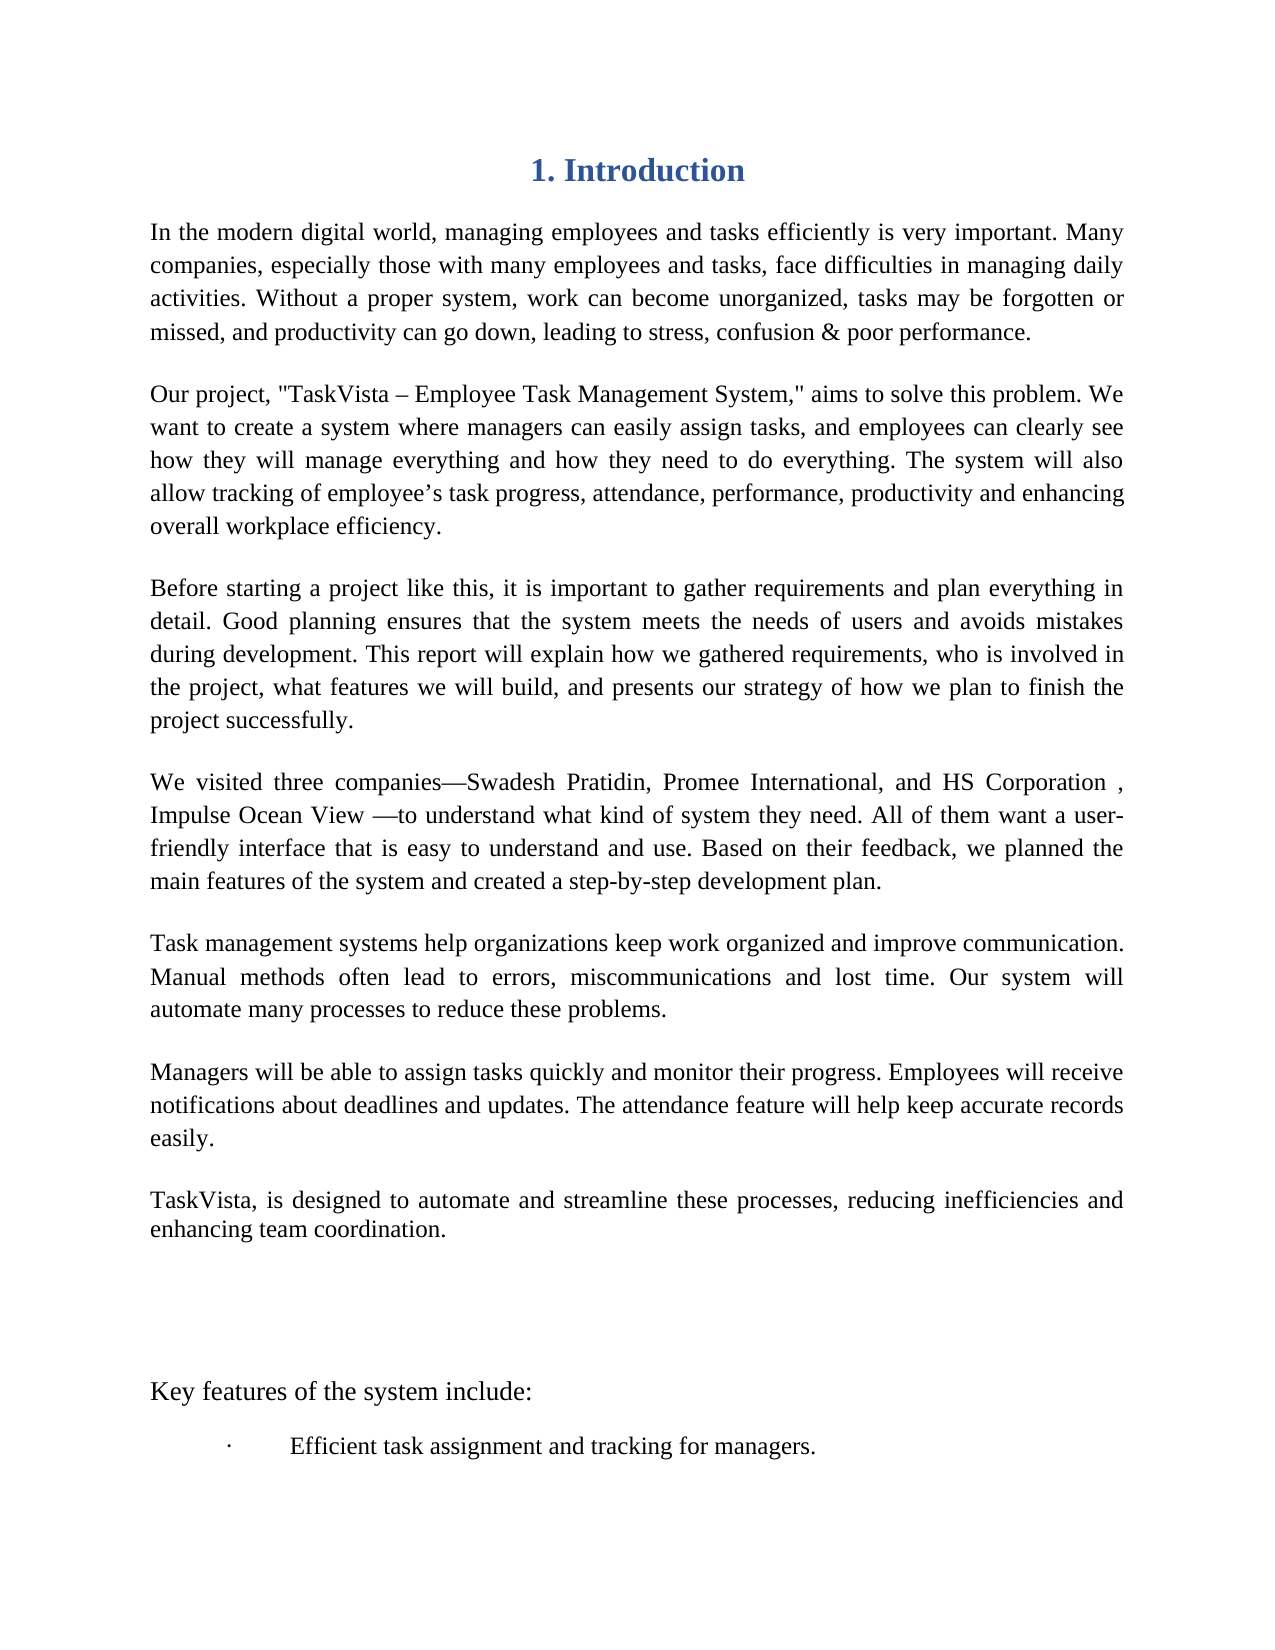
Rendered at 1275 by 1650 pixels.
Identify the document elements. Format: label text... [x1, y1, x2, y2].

text Our project, "TaskVista – Employee Task Management System," aims to solve this problem. We want to create a system where managers can easily assign tasks, and employees can clearly see how they will manage everything and how they need to do everything. The system will also allow tracking of employee’s task progress, attendance, performance, productivity and enhancing overall workplace efficiency. [150, 379, 1125, 539]
text In the modern digital world, managing employees and tasks efficiently is very important. Many companies, especially those with many employees and tasks, face difficulties in managing daily activities. Without a proper system, work can become unorganized, tasks may be forgotten or missed, and productivity can go down, leading to stress, confusion & poor performance. [150, 217, 1125, 345]
text Before starting a project like this, it is important to gather requirements and plan everything in detail. Good planning ensures that the system meets the needs of users and avoids mistakes during development. This report will explain how we gathered requirements, who is involved in the project, what features we will build, and presents our strategy of how we plan to finish the project successfully. [150, 573, 1125, 734]
text Key features of the system include: [150, 1375, 1125, 1406]
text · Efficient task assignment and tracking for managers. [225, 1431, 1125, 1460]
text We visited three companies—Swadesh Pratidin, Promee International, and HS Corporation , Impulse Ocean View —to understand what kind of system they need. All of them want a user-friendly interface that is easy to understand and use. Based on their feedback, we planned the main features of the system and created a step-by-step development plan. [150, 767, 1125, 895]
text Task management systems help organizations keep work organized and improve communication. Manual methods often lead to errors, miscommunications and lost time. Our system will automate many processes to reduce these problems. [150, 928, 1125, 1023]
text TaskVista, is designed to automate and streamline these processes, reducing inefficiencies and enhancing team coordination. [150, 1185, 1125, 1242]
subtitle 1. Introduction [150, 150, 1125, 188]
text Managers will be able to assign tasks quickly and monitor their progress. Employees will receive notifications about deadlines and updates. The attendance feature will help keep accurate records easily. [150, 1057, 1125, 1152]
